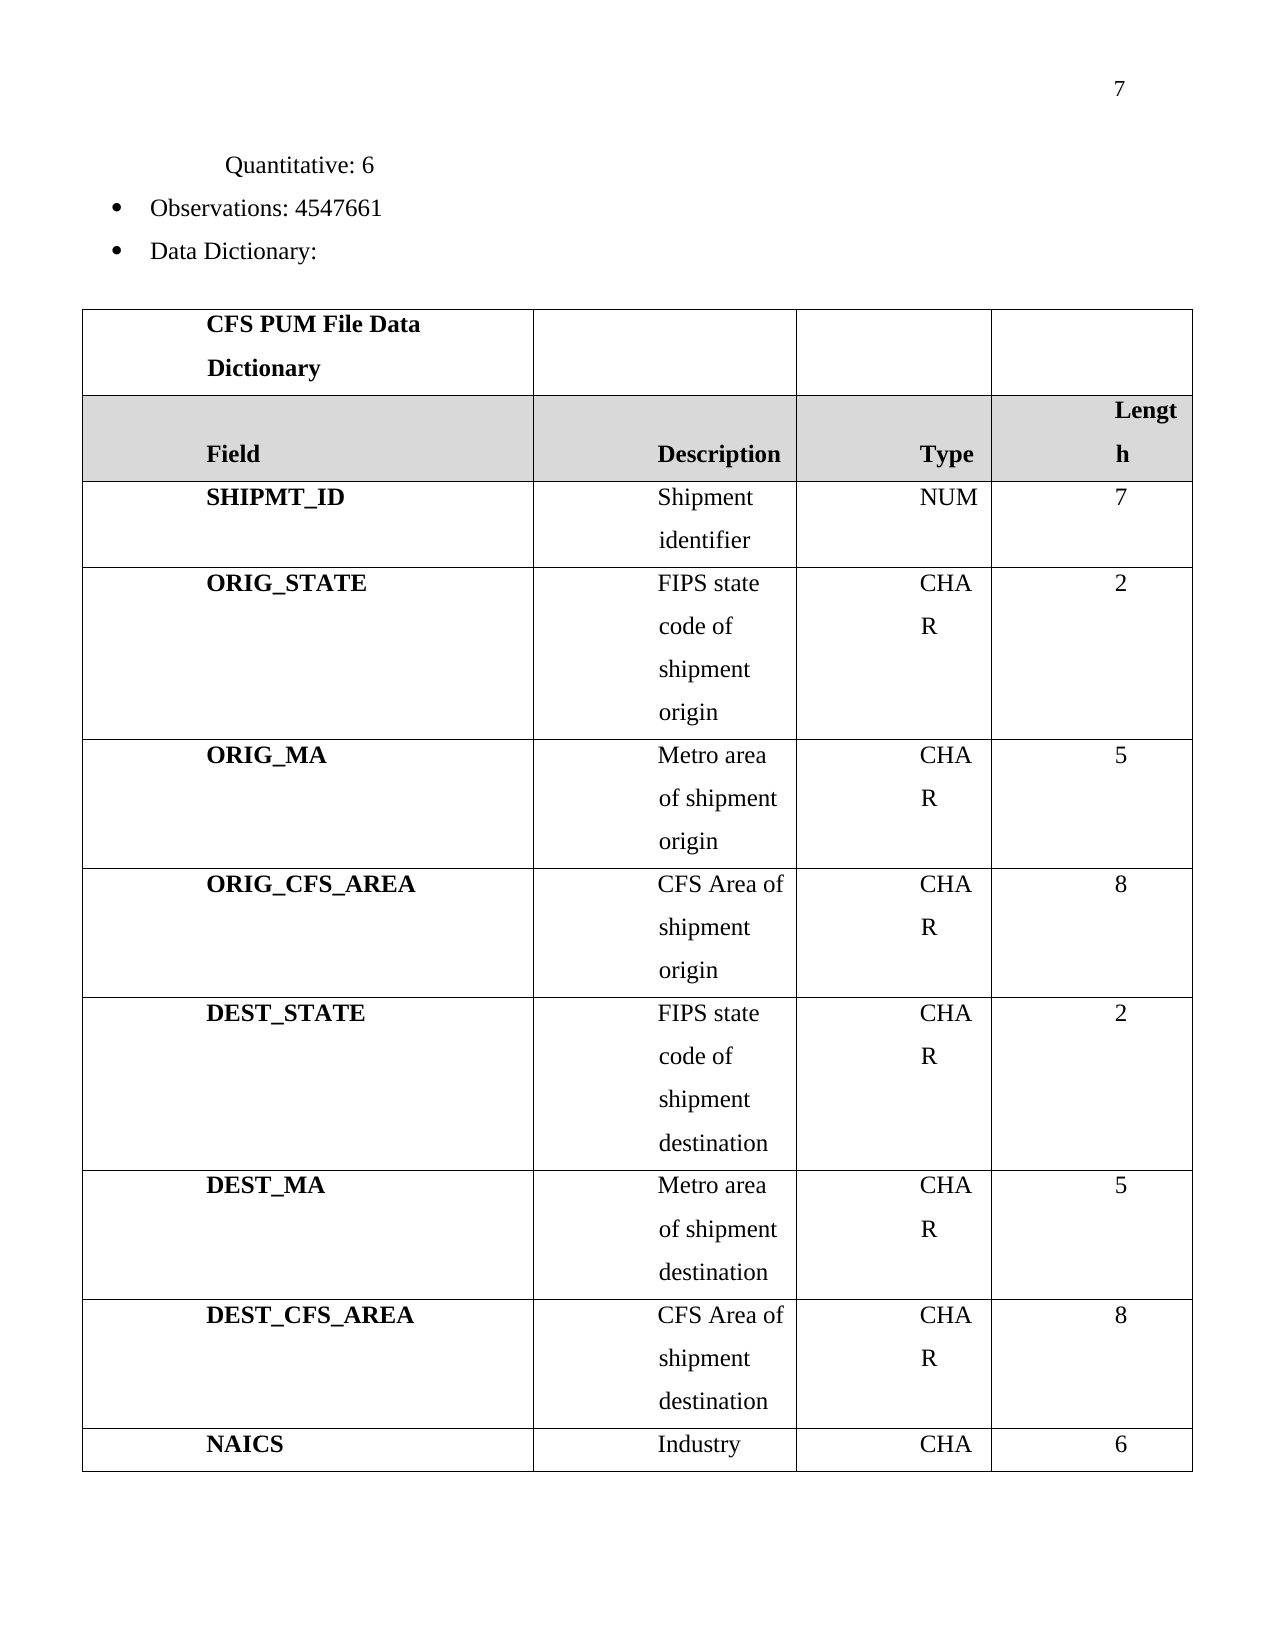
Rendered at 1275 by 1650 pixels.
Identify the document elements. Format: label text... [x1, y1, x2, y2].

table_cell NUM [797, 482, 991, 567]
table_cell Metro area of shipment destination [534, 1171, 796, 1299]
table_header [797, 310, 991, 394]
table_cell 5 [992, 1171, 1192, 1299]
table_cell FIPS state code of shipment origin [534, 568, 796, 739]
table_cell NAICS [83, 1429, 533, 1471]
table_cell ORIG_CFS_AREA [83, 869, 533, 997]
list Quantitative: 6 [225, 150, 1125, 179]
table_cell CHAR [797, 1429, 991, 1471]
list Data Dictionary: [112, 236, 1125, 265]
table_cell ORIG_STATE [83, 568, 533, 739]
table_cell CHAR [797, 869, 991, 997]
table_cell Shipment identifier [534, 482, 796, 567]
table_cell Length [992, 396, 1192, 481]
table_cell 7 [992, 482, 1192, 567]
table_cell CHAR [797, 1300, 991, 1428]
table_cell DEST_MA [83, 1171, 533, 1299]
table_cell 6 [992, 1429, 1192, 1471]
table_cell Description [534, 396, 796, 481]
table_cell SHIPMT_ID [83, 482, 533, 567]
table_cell CFS Area of shipment origin [534, 869, 796, 997]
table_cell 8 [992, 869, 1192, 997]
table_cell Metro area of shipment origin [534, 740, 796, 868]
table_cell 2 [992, 568, 1192, 739]
table_cell DEST_STATE [83, 998, 533, 1169]
table_header CFS PUM File Data Dictionary [83, 310, 533, 394]
table_cell DEST_CFS_AREA [83, 1300, 533, 1428]
table_header [534, 310, 796, 394]
table_cell CHAR [797, 568, 991, 739]
table_cell 2 [992, 998, 1192, 1169]
table_cell Field [83, 396, 533, 481]
table_cell 8 [992, 1300, 1192, 1428]
table_header [992, 310, 1192, 394]
table_cell CHAR [797, 1171, 991, 1299]
table_cell FIPS state code of shipment destination [534, 998, 796, 1169]
table_cell Type [797, 396, 991, 481]
table_cell CHAR [797, 740, 991, 868]
list Observations: 4547661 [112, 193, 1125, 222]
table_cell 5 [992, 740, 1192, 868]
table_cell CFS Area of shipment destination [534, 1300, 796, 1428]
table_cell ORIG_MA [83, 740, 533, 868]
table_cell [534, 1429, 796, 1471]
table_cell CHAR [797, 998, 991, 1169]
